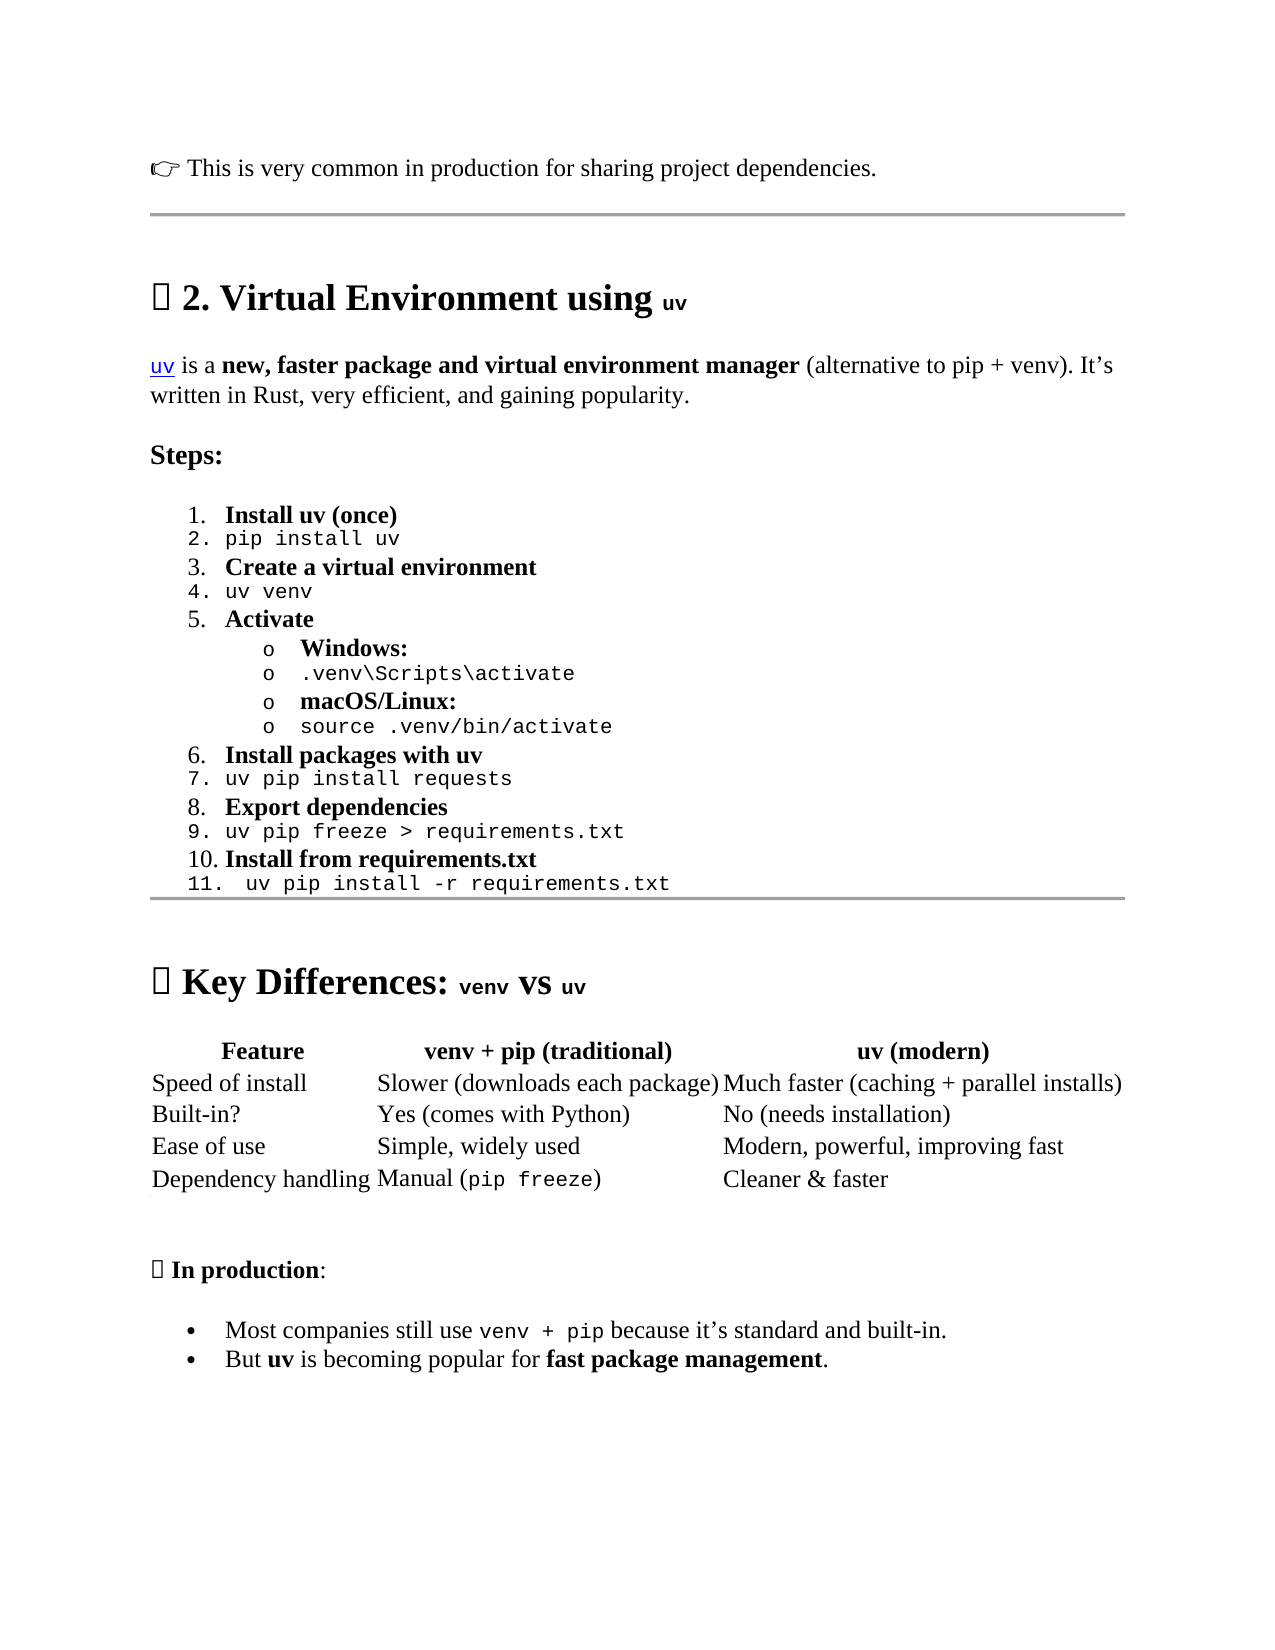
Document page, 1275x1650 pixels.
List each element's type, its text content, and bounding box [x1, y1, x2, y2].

list Export dependencies [187, 792, 1125, 821]
text ✅ Key Differences: venv vs uv [150, 954, 1125, 1005]
table_cell Cleaner & faster [721, 1162, 1125, 1194]
text 👉 This is very common in production for sharing project dependencies. [150, 150, 1125, 184]
list Install packages with uv [187, 740, 1125, 768]
table_header venv + pip (traditional) [375, 1034, 721, 1066]
text Steps: [150, 438, 1125, 471]
list uv pip install -r requirements.txt [187, 873, 1125, 896]
text uv is a new, faster package and virtual environment manager (alternative to pip + venv). It’s written in Rust, very efficient, and gaining popularity. [150, 351, 1125, 409]
list .venv\Scripts\activate [262, 663, 1125, 686]
table_cell Dependency handling [150, 1162, 375, 1194]
table_cell No (needs installation) [721, 1098, 1125, 1130]
list Create a virtual environment [187, 552, 1125, 581]
list But uv is becoming popular for fast package management. [187, 1344, 1125, 1373]
list Windows: [262, 633, 1125, 663]
list macOS/Linux: [262, 686, 1125, 716]
list uv venv [187, 581, 1125, 604]
list uv pip install requests [187, 768, 1125, 792]
text 🔹 2. Virtual Environment using uv [150, 270, 1125, 321]
table_cell Much faster (caching + parallel installs) [721, 1066, 1125, 1098]
table_cell Ease of use [150, 1130, 375, 1162]
table_cell Modern, powerful, improving fast [721, 1130, 1125, 1162]
table_header Feature [150, 1034, 375, 1066]
table_cell Yes (comes with Python) [375, 1098, 721, 1130]
list uv pip freeze > requirements.txt [187, 821, 1125, 844]
table_cell Speed of install [150, 1066, 375, 1098]
table_cell Simple, widely used [375, 1130, 721, 1162]
table_cell Slower (downloads each package) [375, 1066, 721, 1098]
list pip install uv [187, 528, 1125, 552]
table_header uv (modern) [721, 1034, 1125, 1066]
list Most companies still use venv + pip because it’s standard and built-in. [187, 1315, 1125, 1344]
list Activate [187, 604, 1125, 633]
list source .venv/bin/activate [262, 716, 1125, 740]
text 📌 In production: [150, 1252, 1125, 1286]
table_cell Built-in? [150, 1098, 375, 1130]
list Install from requirements.txt [187, 844, 1125, 873]
list Install uv (once) [187, 500, 1125, 528]
table_cell Manual (pip freeze) [375, 1162, 721, 1194]
